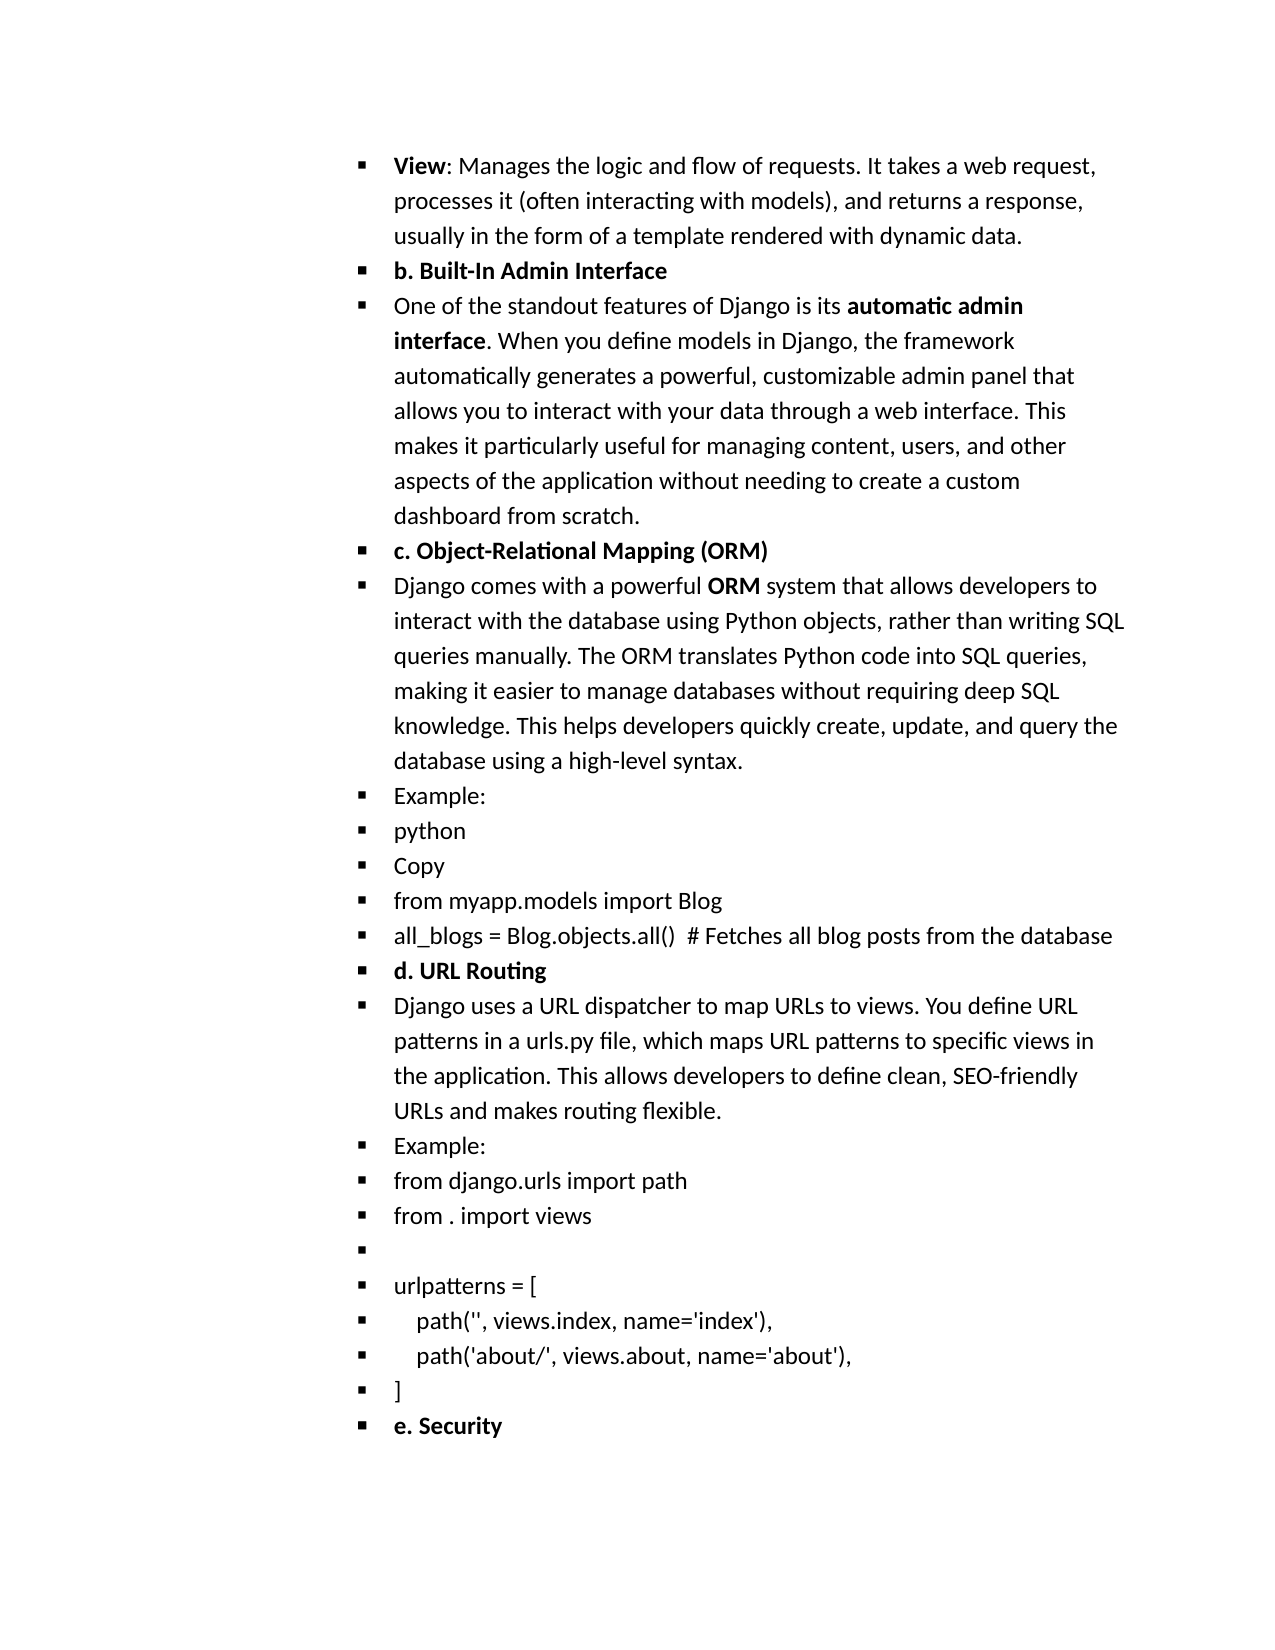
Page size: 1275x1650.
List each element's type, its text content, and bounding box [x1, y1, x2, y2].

list from myapp.models import Blog [356, 885, 1125, 916]
list View: Manages the logic and flow of requests. It takes a web request, processes it (often interacting with models), and returns a response, usually in the form of a template rendered with dynamic data. [356, 150, 1125, 251]
list Copy [356, 850, 1125, 881]
list Example: [356, 1130, 1125, 1161]
list urlpatterns = [ [356, 1270, 1125, 1301]
list Example: [356, 780, 1125, 811]
list path('about/', views.about, name='about'), [356, 1340, 1125, 1371]
list d. URL Routing [356, 955, 1125, 986]
list b. Built-In Admin Interface [356, 255, 1125, 286]
list from django.urls import path [356, 1165, 1125, 1196]
list path('', views.index, name='index'), [356, 1305, 1125, 1336]
list ] [356, 1375, 1125, 1406]
list Django uses a URL dispatcher to map URLs to views. You define URL patterns in a urls.py file, which maps URL patterns to specific views in the application. This allows developers to define clean, SEO-friendly URLs and makes routing flexible. [356, 990, 1125, 1126]
list python [356, 815, 1125, 846]
list c. Object-Relational Mapping (ORM) [356, 535, 1125, 566]
list all_blogs = Blog.objects.all() # Fetches all blog posts from the database [356, 920, 1125, 951]
list Django comes with a powerful ORM system that allows developers to interact with the database using Python objects, rather than writing SQL queries manually. The ORM translates Python code into SQL queries, making it easier to manage databases without requiring deep SQL knowledge. This helps developers quickly create, update, and query the database using a high-level syntax. [356, 570, 1125, 776]
list from . import views [356, 1200, 1125, 1231]
list e. Security [356, 1410, 1125, 1441]
list One of the standout features of Django is its automatic admin interface. When you define models in Django, the framework automatically generates a powerful, customizable admin panel that allows you to interact with your data through a web interface. This makes it particularly useful for managing content, users, and other aspects of the application without needing to create a custom dashboard from scratch. [356, 290, 1125, 531]
